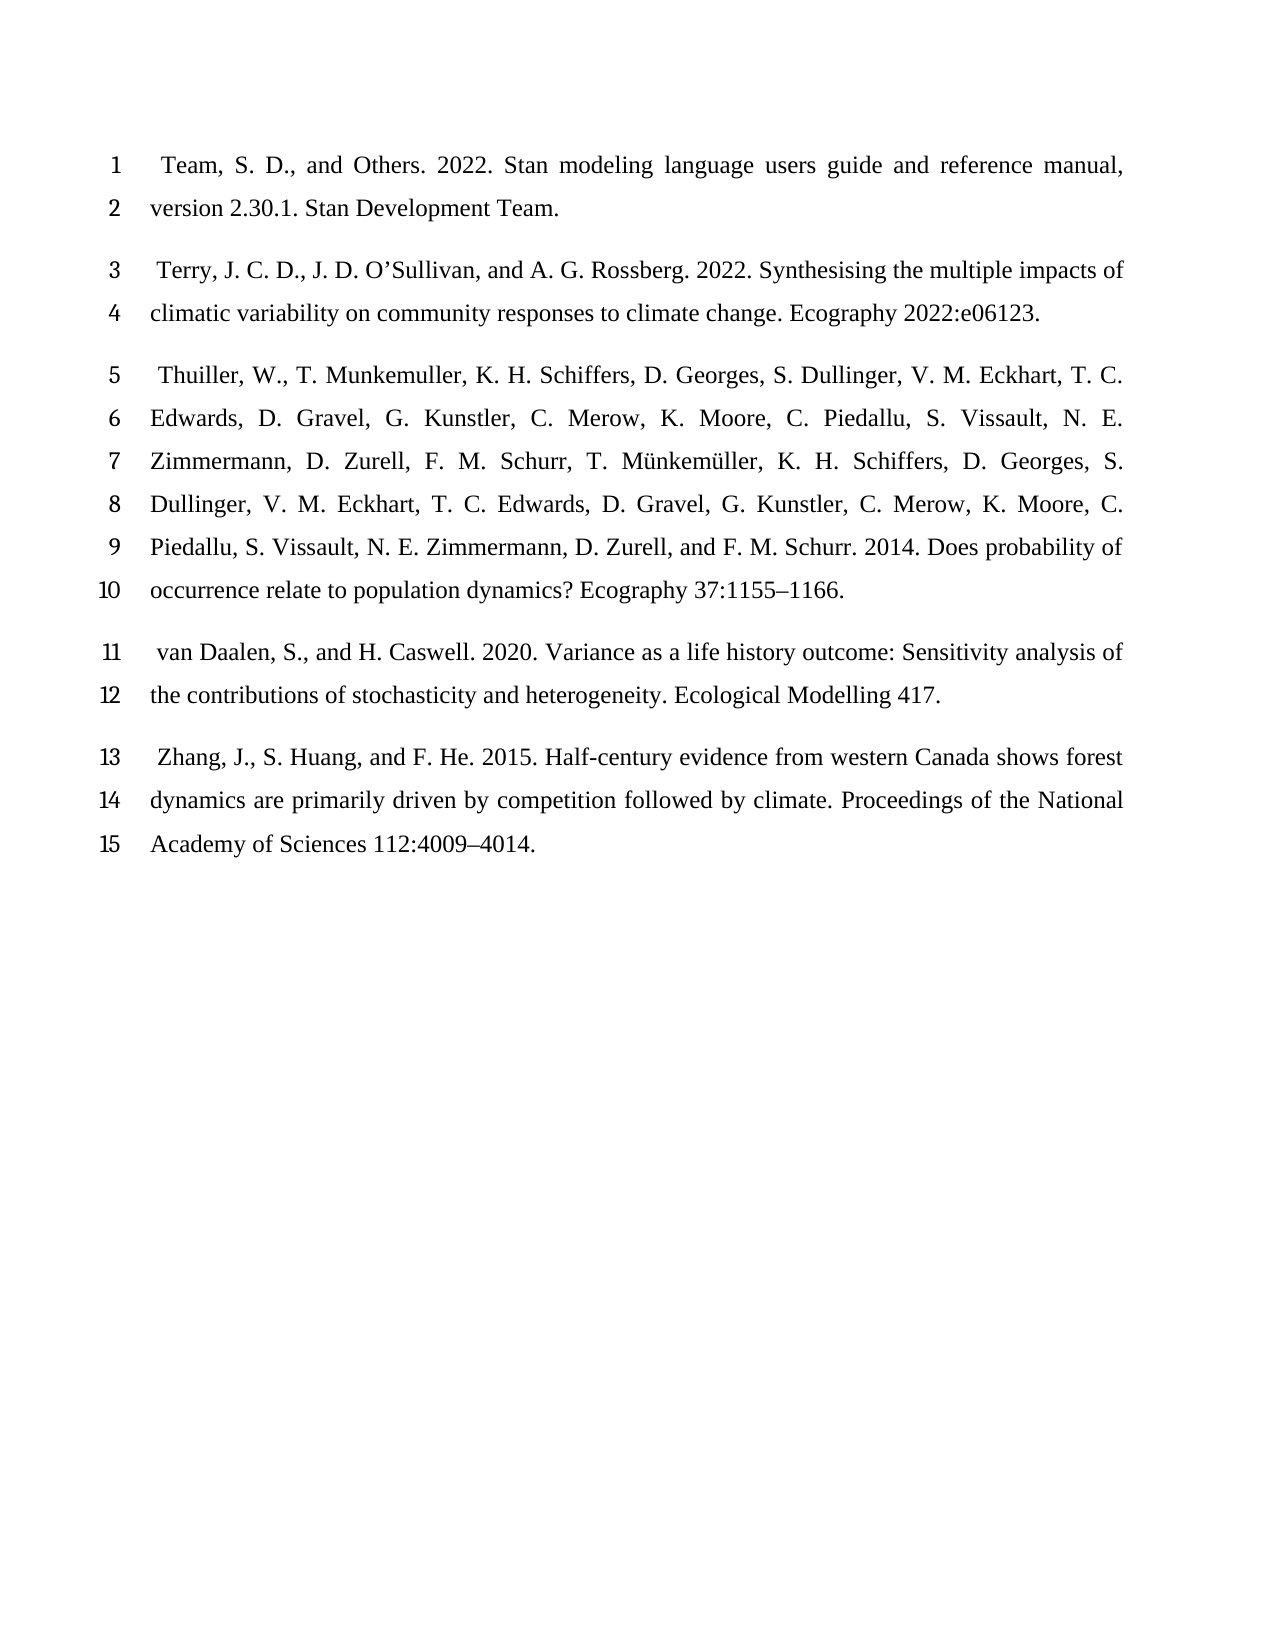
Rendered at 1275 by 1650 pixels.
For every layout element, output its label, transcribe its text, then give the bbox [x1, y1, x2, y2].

text van Daalen, S., and H. Caswell. 2020. Variance as a life history outcome: Sensitivity analysis of the contributions of stochasticity and heterogeneity. Ecological Modelling 417. [150, 637, 1125, 709]
text Zhang, J., S. Huang, and F. He. 2015. Half-century evidence from western Canada shows forest dynamics are primarily driven by competition followed by climate. Proceedings of the National Academy of Sciences 112:4009–4014. [150, 742, 1125, 857]
text Terry, J. C. D., J. D. O’Sullivan, and A. G. Rossberg. 2022. Synthesising the multiple impacts of climatic variability on community responses to climate change. Ecography 2022:e06123. [150, 255, 1125, 327]
text Thuiller, W., T. Munkemuller, K. H. Schiffers, D. Georges, S. Dullinger, V. M. Eckhart, T. C. Edwards, D. Gravel, G. Kunstler, C. Merow, K. Moore, C. Piedallu, S. Vissault, N. E. Zimmermann, D. Zurell, F. M. Schurr, T. Münkemüller, K. H. Schiffers, D. Georges, S. Dullinger, V. M. Eckhart, T. C. Edwards, D. Gravel, G. Kunstler, C. Merow, K. Moore, C. Piedallu, S. Vissault, N. E. Zimmermann, D. Zurell, and F. M. Schurr. 2014. Does probability of occurrence relate to population dynamics? Ecography 37:1155–1166. [150, 360, 1125, 604]
text Team, S. D., and Others. 2022. Stan modeling language users guide and reference manual, version 2.30.1. Stan Development Team. [150, 150, 1125, 222]
